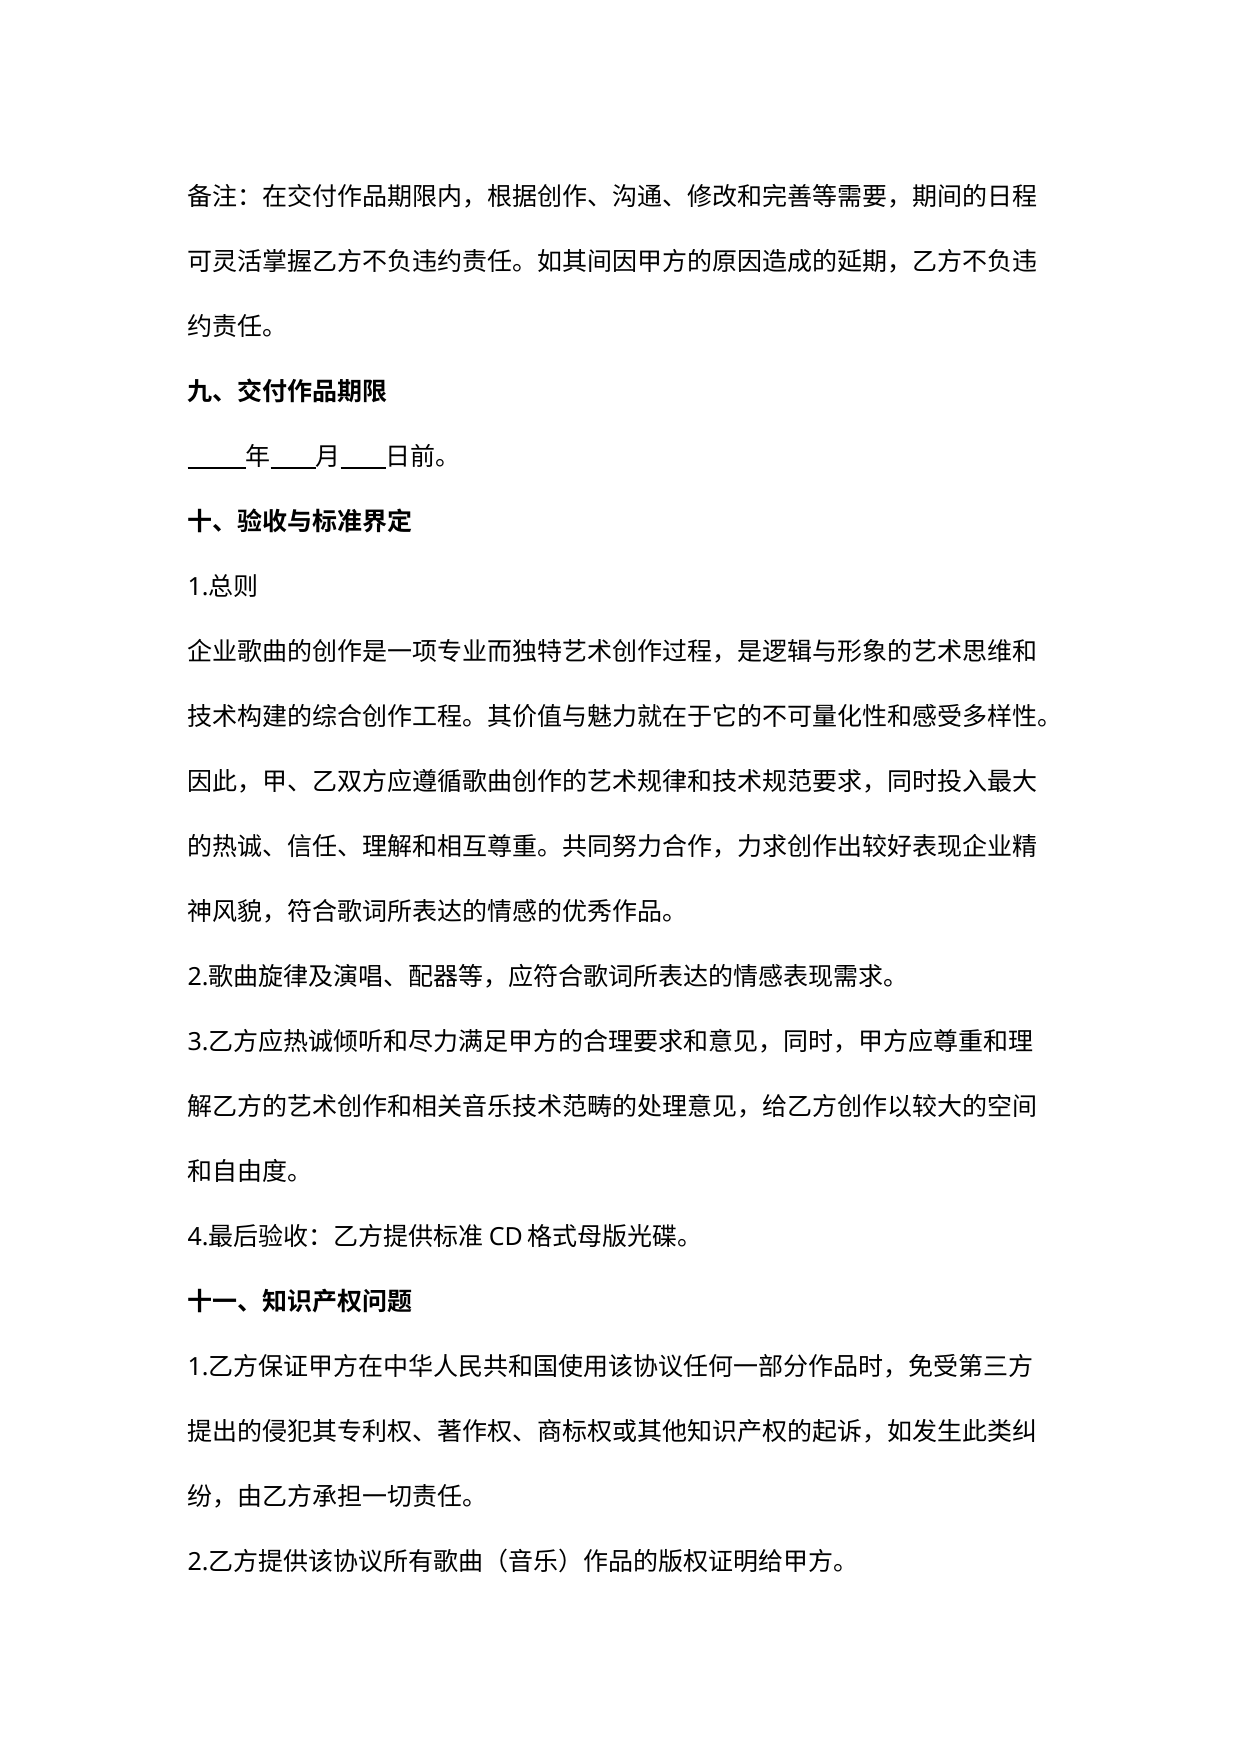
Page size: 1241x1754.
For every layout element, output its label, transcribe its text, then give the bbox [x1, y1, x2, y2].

text 2.乙方提供该协议所有歌曲（音乐）作品的版权证明给甲方。 [187, 1527, 1053, 1592]
text 1.乙方保证甲方在中华人民共和国使用该协议任何一部分作品时，免受第三方提出的侵犯其专利权、著作权、商标权或其他知识产权的起诉，如发生此类纠纷，由乙方承担一切责任。 [187, 1332, 1053, 1527]
subtitle 十、验收与标准界定 [187, 487, 1053, 552]
text 备注：在交付作品期限内，根据创作、沟通、修改和完善等需要，期间的日程可灵活掌握乙方不负违约责任。如其间因甲方的原因造成的延期，乙方不负违约责任。 [187, 162, 1053, 357]
text 3.乙方应热诚倾听和尽力满足甲方的合理要求和意见，同时，甲方应尊重和理解乙方的艺术创作和相关音乐技术范畴的处理意见，给乙方创作以较大的空间和自由度。 [187, 1007, 1053, 1202]
text 4.最后验收：乙方提供标准CD格式母版光碟。 [187, 1202, 1053, 1267]
subtitle 十一、知识产权问题 [187, 1267, 1053, 1332]
text 年 月 日前。 [187, 422, 1053, 487]
text 2.歌曲旋律及演唱、配器等，应符合歌词所表达的情感表现需求。 [187, 942, 1053, 1007]
text 企业歌曲的创作是一项专业而独特艺术创作过程，是逻辑与形象的艺术思维和技术构建的综合创作工程。其价值与魅力就在于它的不可量化性和感受多样性。因此，甲、乙双方应遵循歌曲创作的艺术规律和技术规范要求，同时投入最大的热诚、信任、理解和相互尊重。共同努力合作，力求创作出较好表现企业精神风貌，符合歌词所表达的情感的优秀作品。 [187, 617, 1053, 942]
subtitle 九、交付作品期限 [187, 357, 1053, 422]
text 1.总则 [187, 552, 1053, 617]
